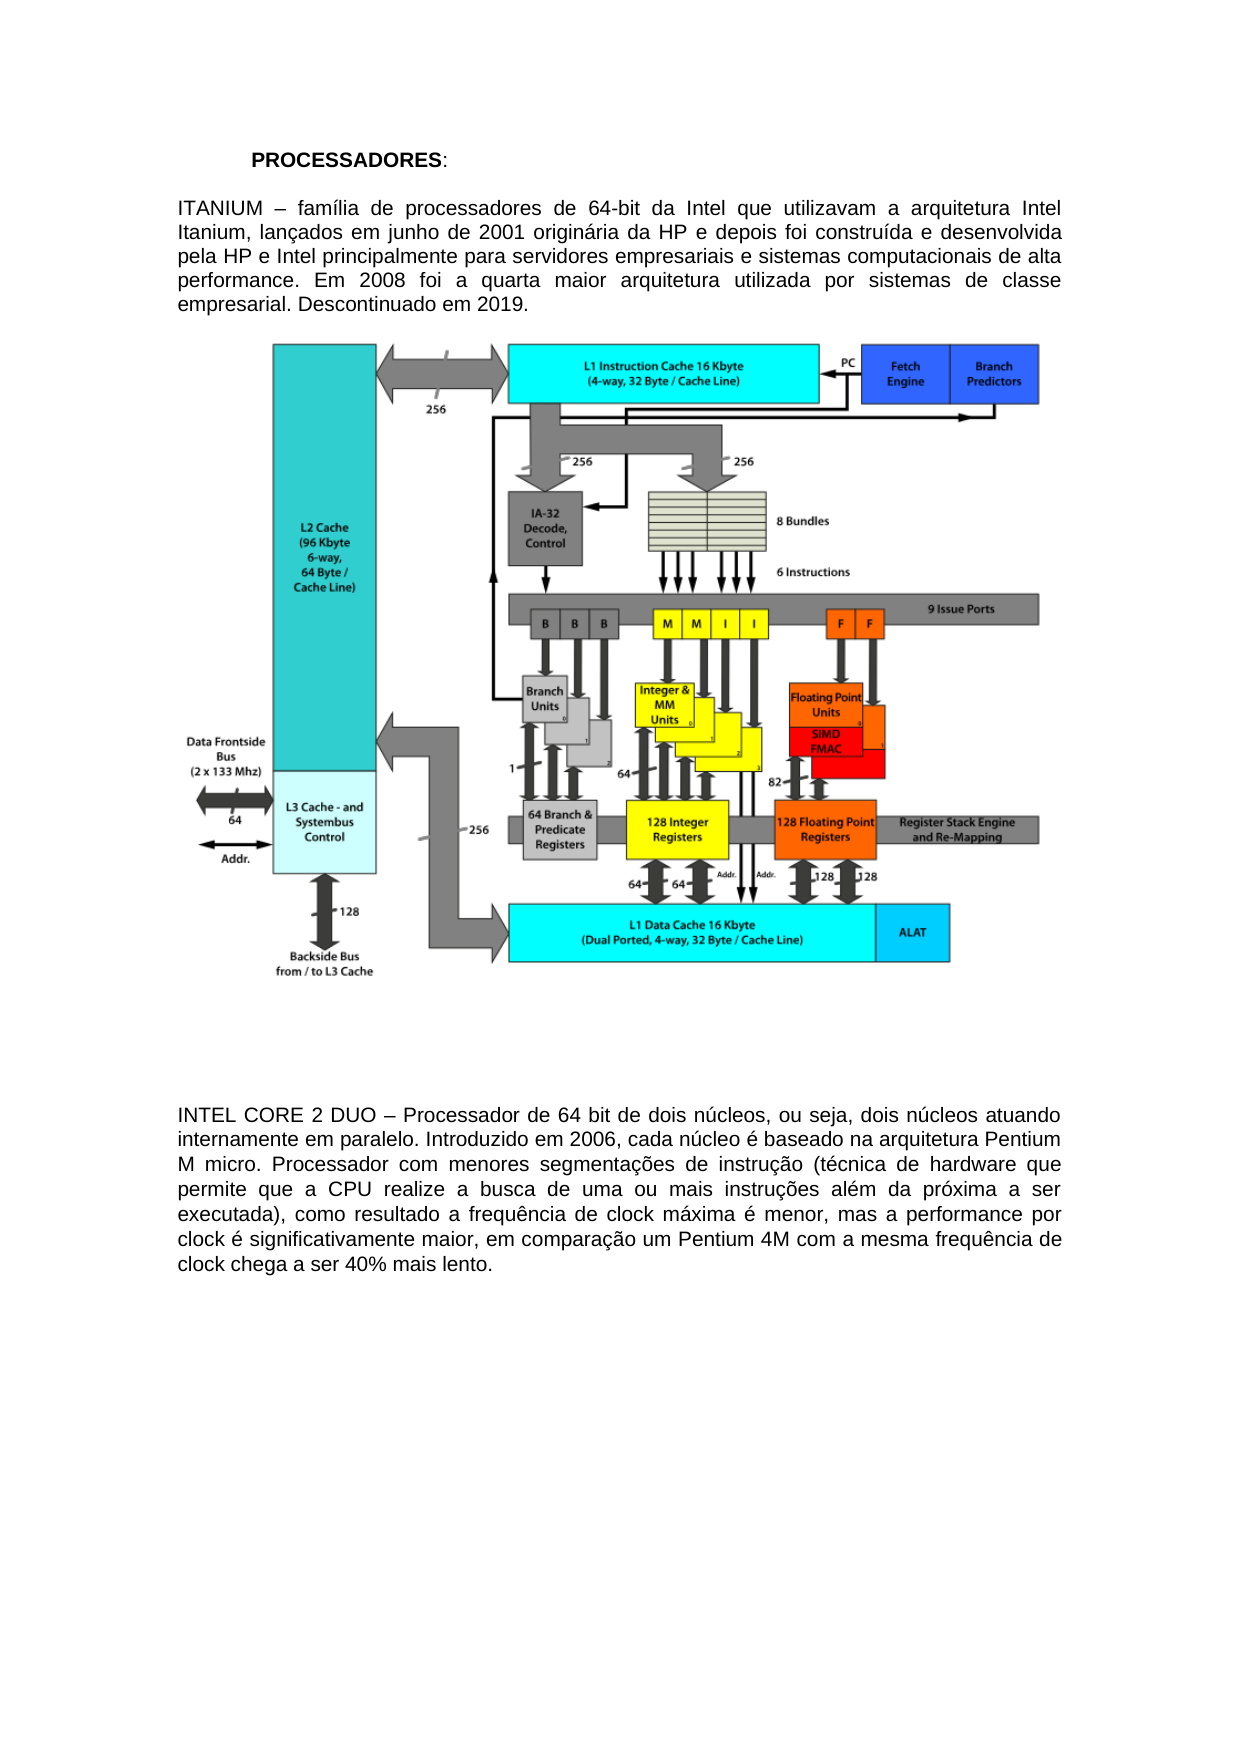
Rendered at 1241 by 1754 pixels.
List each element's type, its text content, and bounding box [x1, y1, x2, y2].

text INTEL CORE 2 DUO – Processador de 64 bit de dois núcleos, ou seja, dois núcleos atuando internamente em paralelo. Introduzido em 2006, cada núcleo é baseado na arquitetura Pentium M micro. Processador com menores segmentações de instrução (técnica de hardware que permite que a CPU realize a busca de uma ou mais instruções além da próxima a ser executada), como resultado a frequência de clock máxima é menor, mas a performance por clock é significativamente maior, em comparação um Pentium 4M com a mesma frequência de clock chega a ser 40% mais lento. [177, 1102, 1063, 1276]
picture [177, 315, 1063, 978]
text ITANIUM – família de processadores de 64-bit da Intel que utilizavam a arquitetura Intel Itanium, lançados em junho de 2001 originária da HP e depois foi construída e desenvolvida pela HP e Intel principalmente para servidores empresariais e sistemas computacionais de alta performance. Em 2008 foi a quarta maior arquitetura utilizada por sistemas de classe empresarial. Descontinuado em 2019. [177, 196, 1063, 315]
text PROCESSADORES: [177, 148, 1063, 172]
